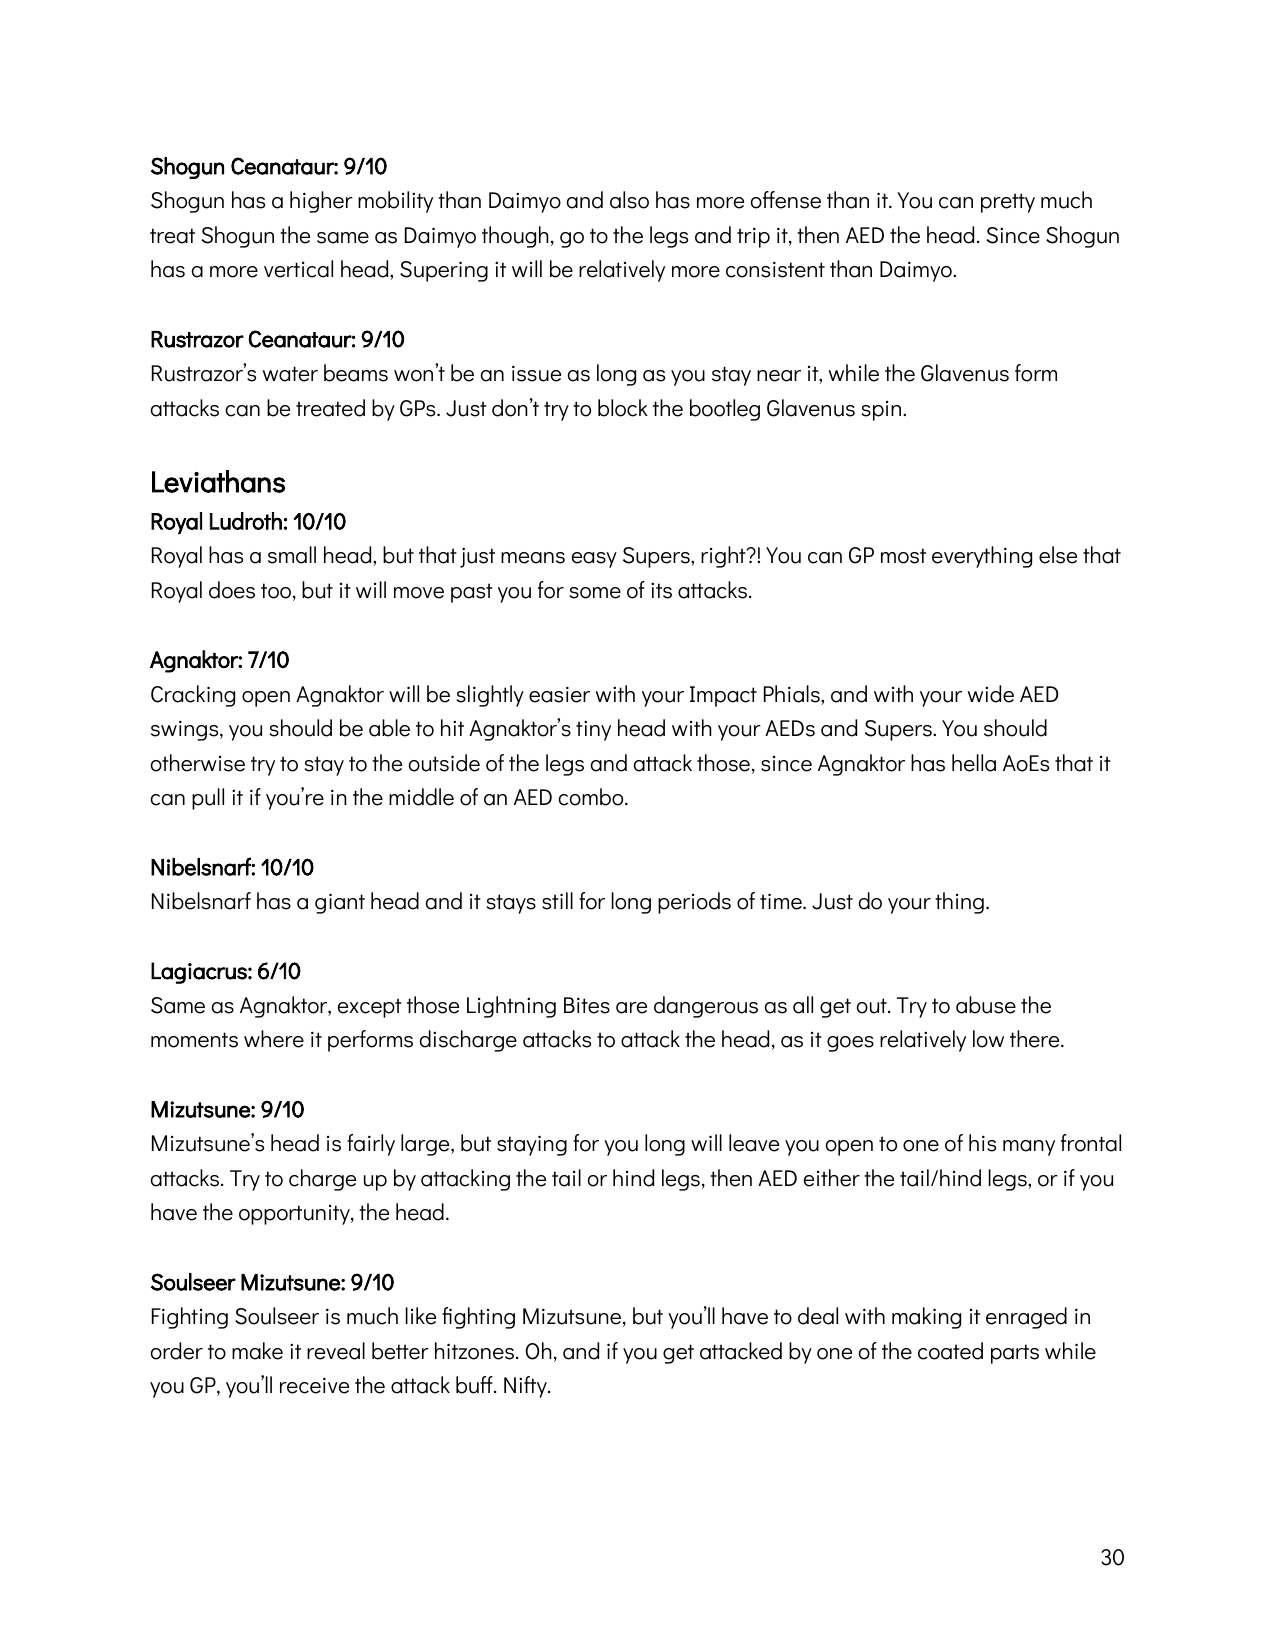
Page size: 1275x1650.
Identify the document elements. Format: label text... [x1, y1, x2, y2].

text Royal has a small head, but that just means easy Supers, right?! You can GP most everything else that Royal does too, but it will move past you for some of its attacks. [150, 540, 1125, 604]
text Same as Agnaktor, except those Lightning Bites are dangerous as all get out. Try to abuse the moments where it performs discharge attacks to attack the head, as it goes relatively low there. [150, 989, 1125, 1054]
text Rustrazor’s water beams won’t be an issue as long as you stay near it, while the Glavenus form attacks can be treated by GPs. Just don’t try to block the bootleg Glavenus spin. [150, 357, 1125, 422]
text Agnaktor: 7/10 [150, 643, 1125, 674]
text Mizutsune’s head is fairly large, but staying for you long will leave you open to one of his many frontal attacks. Try to charge up by attacking the tail or hind legs, then AED either the tail/hind legs, or if you have the opportunity, the head. [150, 1128, 1125, 1227]
text Mizutsune: 9/10 [150, 1093, 1125, 1123]
text Shogun Ceanataur: 9/10 [150, 150, 1125, 180]
text Royal Ludroth: 10/10 [150, 505, 1125, 535]
text Lagiacrus: 6/10 [150, 955, 1125, 985]
text Shogun has a higher mobility than Daimyo and also has more offense than it. You can pretty much treat Shogun the same as Daimyo though, go to the legs and trip it, then AED the head. Since Shogun has a more vertical head, Supering it will be relatively more consistent than Daimyo. [150, 184, 1125, 284]
subtitle Leviathans [150, 461, 1125, 499]
text Rustrazor Ceanataur: 9/10 [150, 323, 1125, 353]
text Nibelsnarf has a giant head and it stays still for long periods of time. Just do your thing. [150, 886, 1125, 916]
text Cracking open Agnaktor will be slightly easier with your Impact Phials, and with your wide AED swings, you should be able to hit Agnaktor’s tiny head with your AEDs and Supers. You should otherwise try to stay to the outside of the legs and attack those, since Agnaktor has hella AoEs that it can pull it if you’re in the middle of an AED combo. [150, 678, 1125, 812]
text Soulseer Mizutsune: 9/10 [150, 1266, 1125, 1296]
text Nibelsnarf: 10/10 [150, 851, 1125, 881]
text Fighting Soulseer is much like fighting Mizutsune, but you’ll have to deal with making it enraged in order to make it reveal better hitzones. Oh, and if you get attacked by one of the coated parts while you GP, you’ll receive the attack buff. Nifty. [150, 1301, 1125, 1400]
